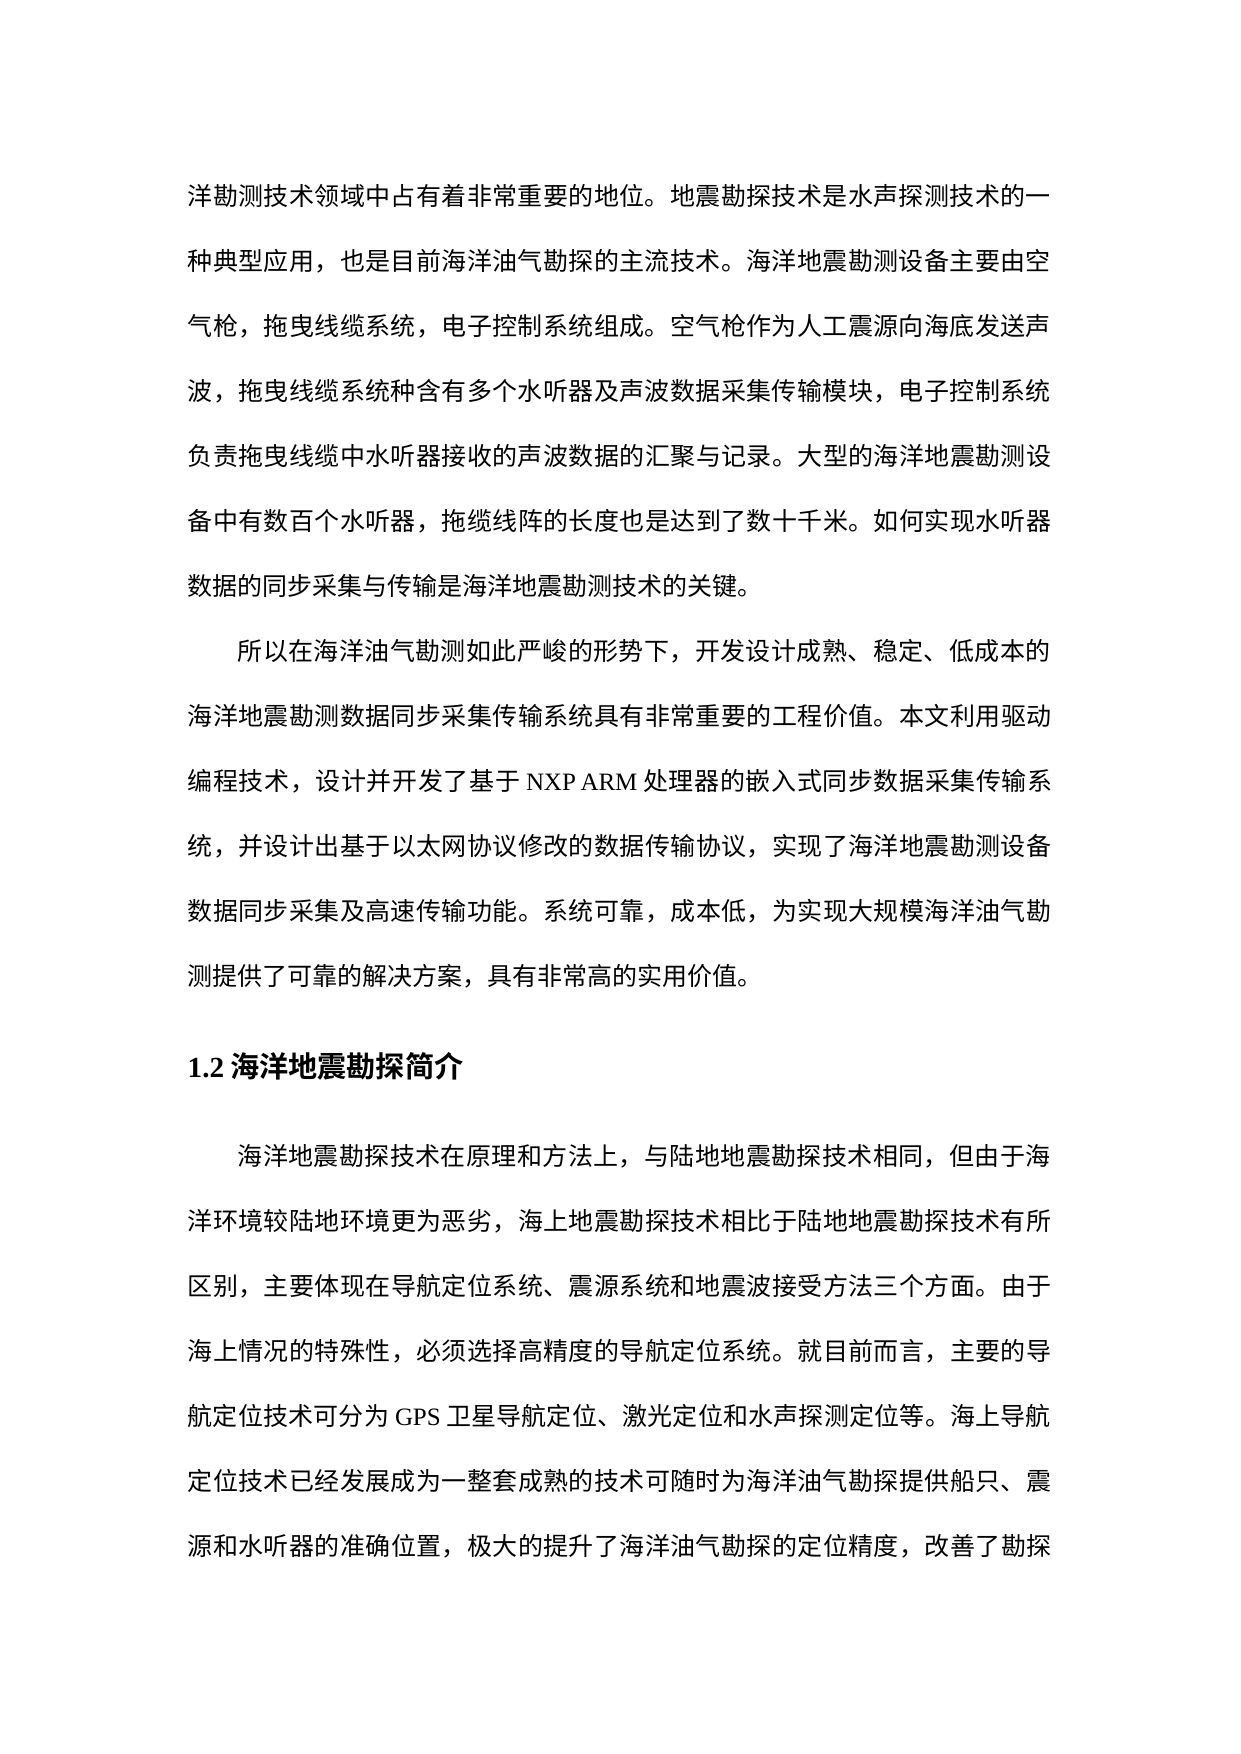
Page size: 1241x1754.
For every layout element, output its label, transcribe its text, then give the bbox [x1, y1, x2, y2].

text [187, 162, 1053, 617]
text 所以在海洋油气勘测如此严峻的形势下，开发设计成熟、稳定、低成本的海洋地震勘测数据同步采集传输系统具有非常重要的工程价值。本文利用驱动编程技术，设计并开发了基于NXP ARM处理器的嵌入式同步数据采集传输系统，并设计出基于以太网协议修改的数据传输协议，实现了海洋地震勘测设备数据同步采集及高速传输功能。系统可靠，成本低，为实现大规模海洋油气勘测提供了可靠的解决方案，具有非常高的实用价值。 [187, 617, 1053, 1007]
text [187, 1122, 1053, 1577]
subtitle 1.2海洋地震勘探简介 [187, 1032, 1053, 1097]
